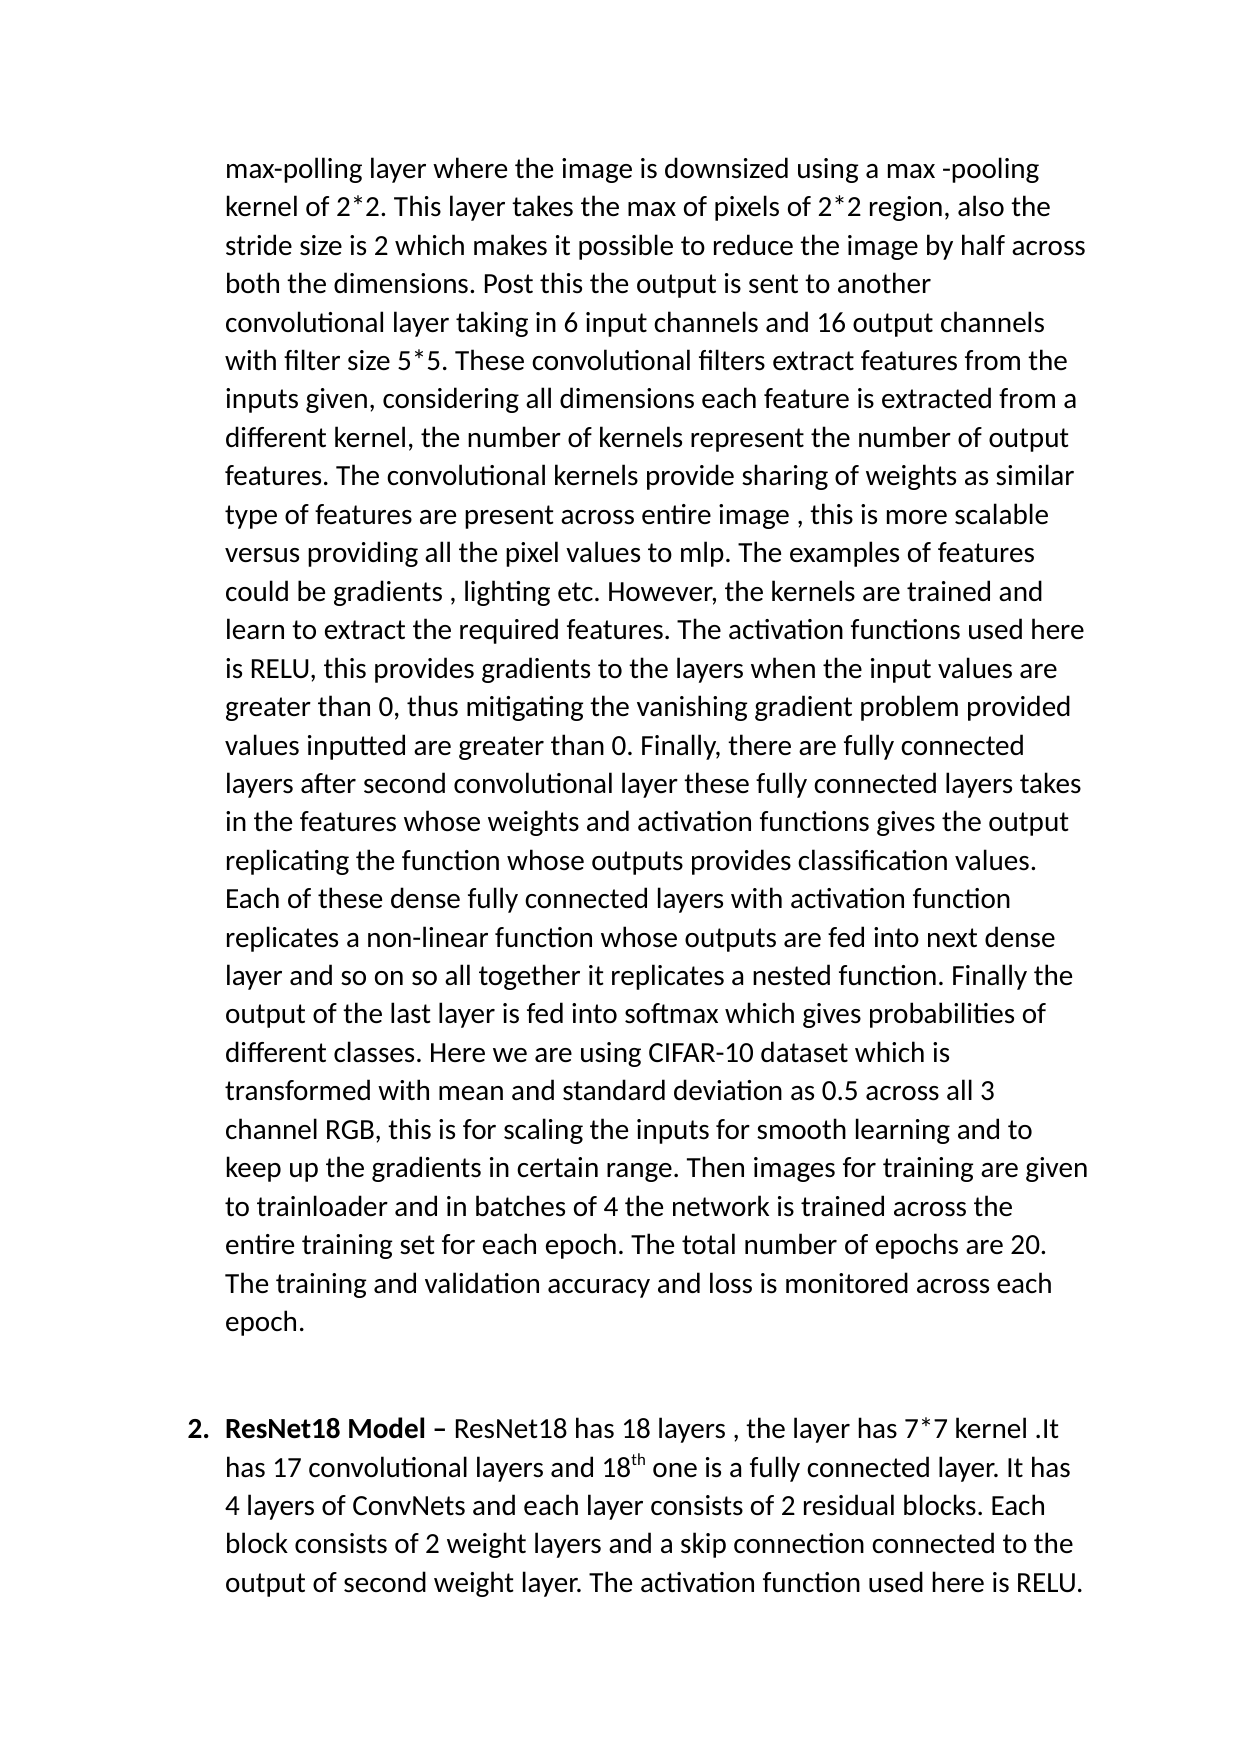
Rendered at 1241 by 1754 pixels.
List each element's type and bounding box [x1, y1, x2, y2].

list [187, 150, 1090, 1339]
list [187, 1410, 1090, 1599]
